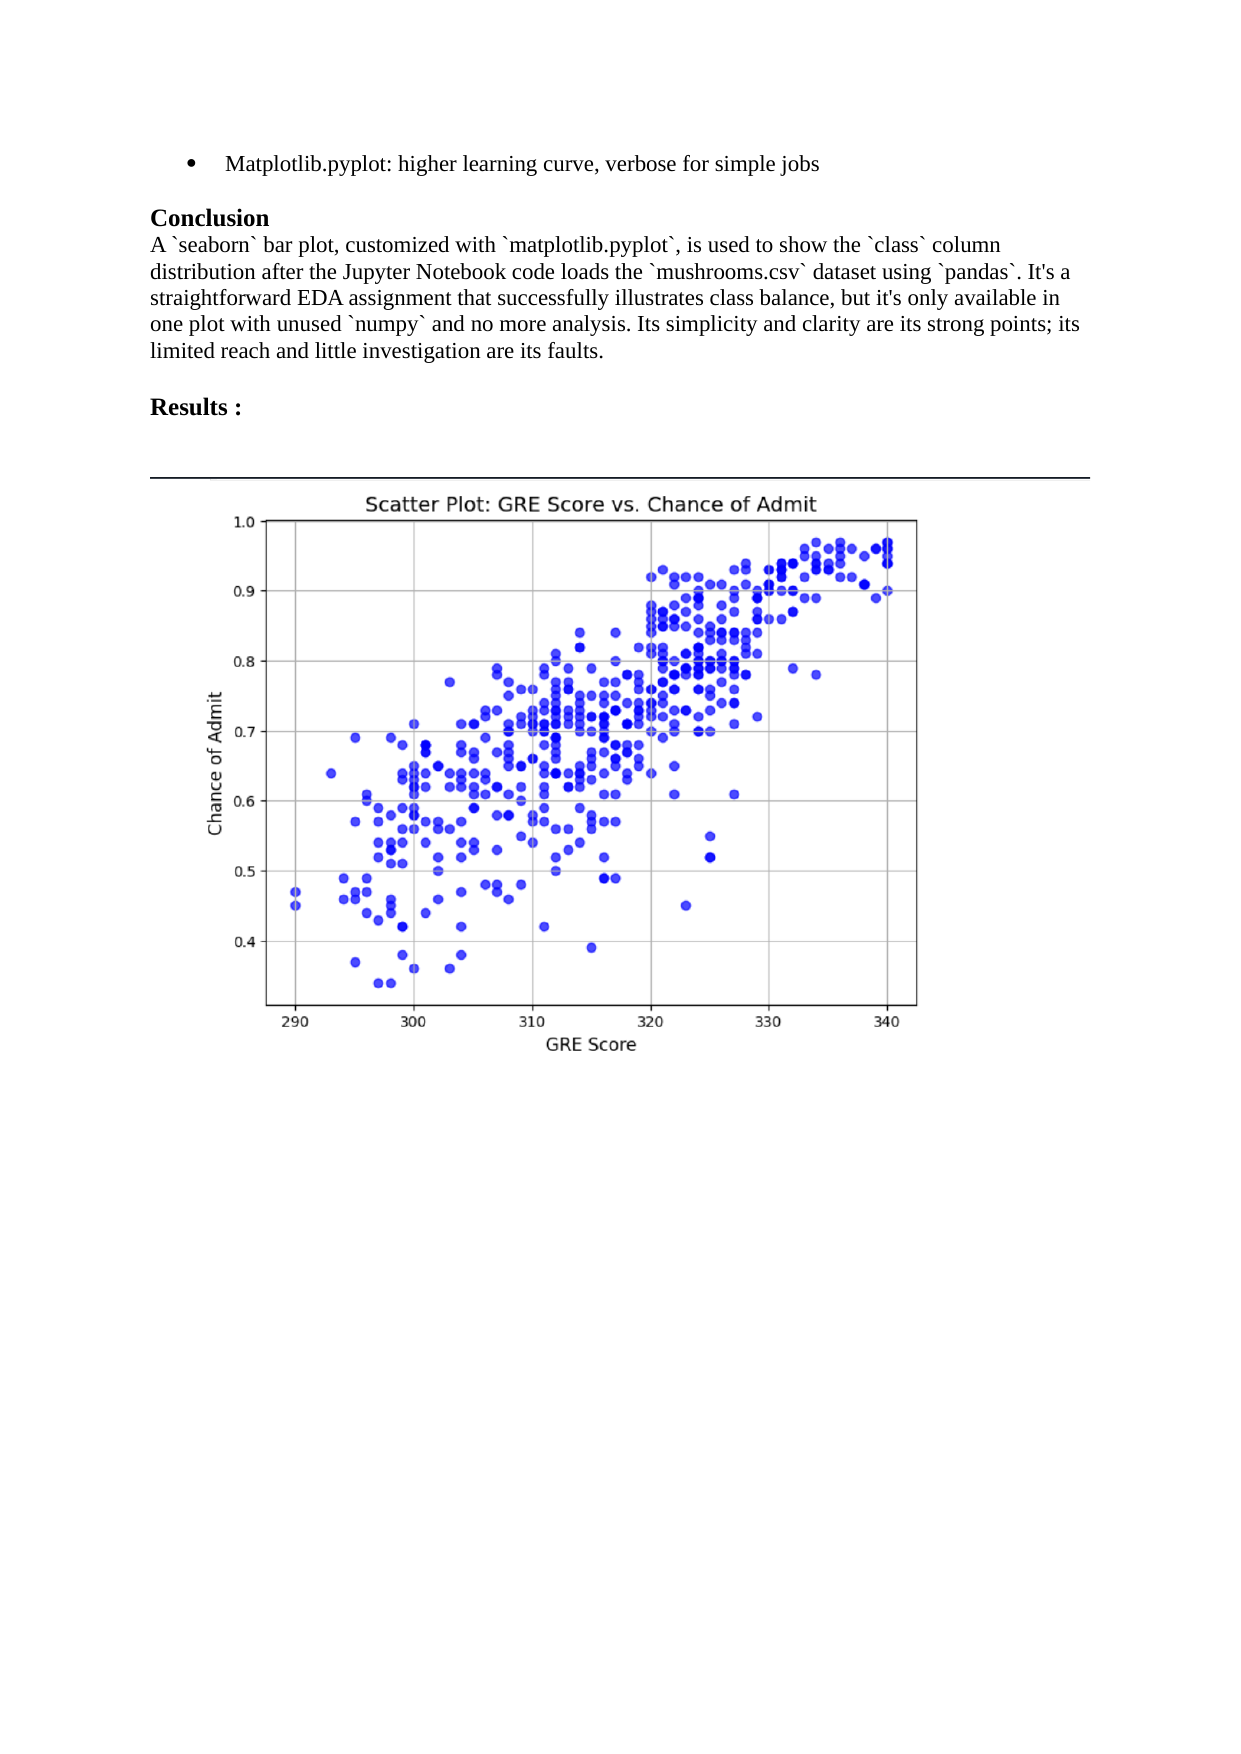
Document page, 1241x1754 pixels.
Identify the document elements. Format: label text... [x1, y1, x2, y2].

picture [150, 477, 1091, 1077]
text Conclusion [150, 203, 1090, 231]
text A `seaborn` bar plot, customized with `matplotlib.pyplot`, is used to show the `class` column distribution after the Jupyter Notebook code loads the `mushrooms.csv` dataset using `pandas`. It's a straightforward EDA assignment that successfully illustrates class balance, but it's only available in one plot with unused `numpy` and no more analysis. Its simplicity and clarity are its strong points; its limited reach and little investigation are its faults. [150, 231, 1090, 363]
text Results : [150, 392, 1090, 421]
list Matplotlib.pyplot: higher learning curve, verbose for simple jobs [187, 150, 1090, 176]
